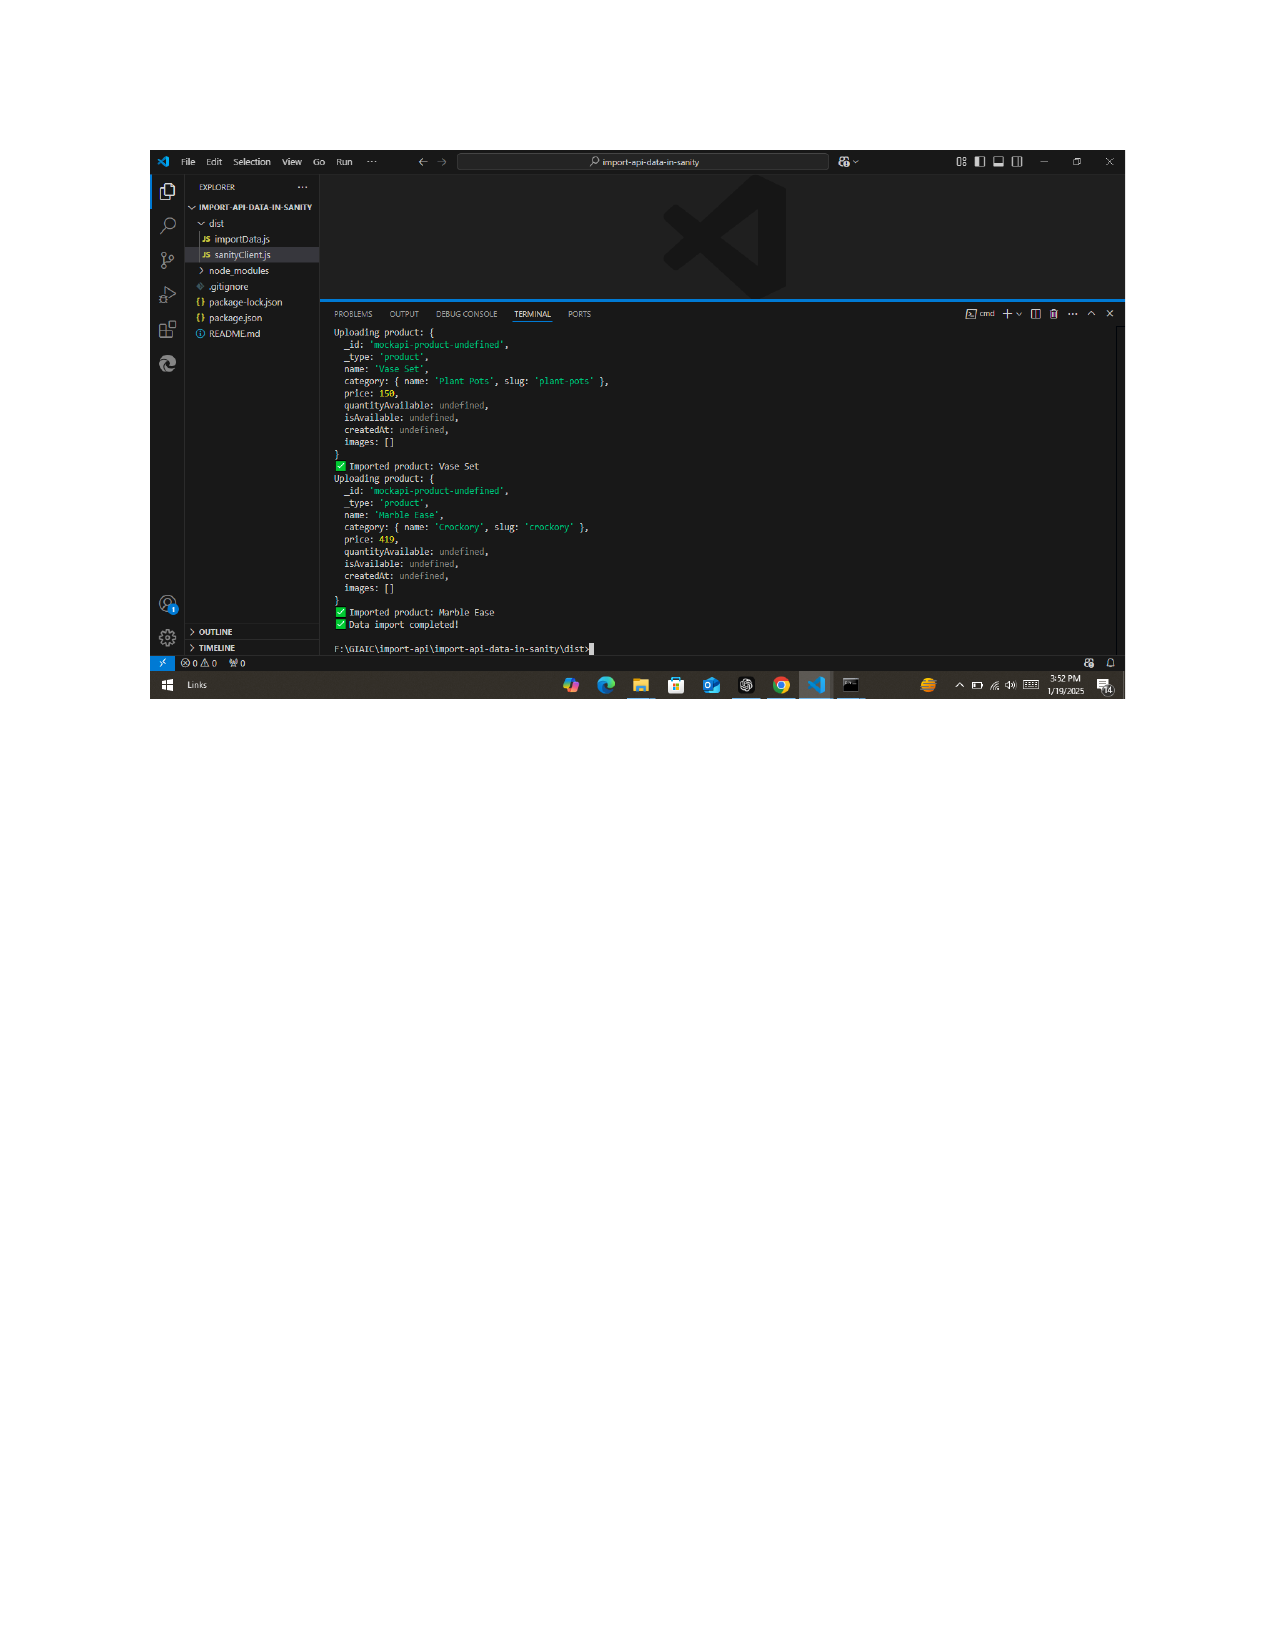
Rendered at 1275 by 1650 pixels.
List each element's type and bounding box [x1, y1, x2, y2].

picture [150, 150, 1125, 699]
